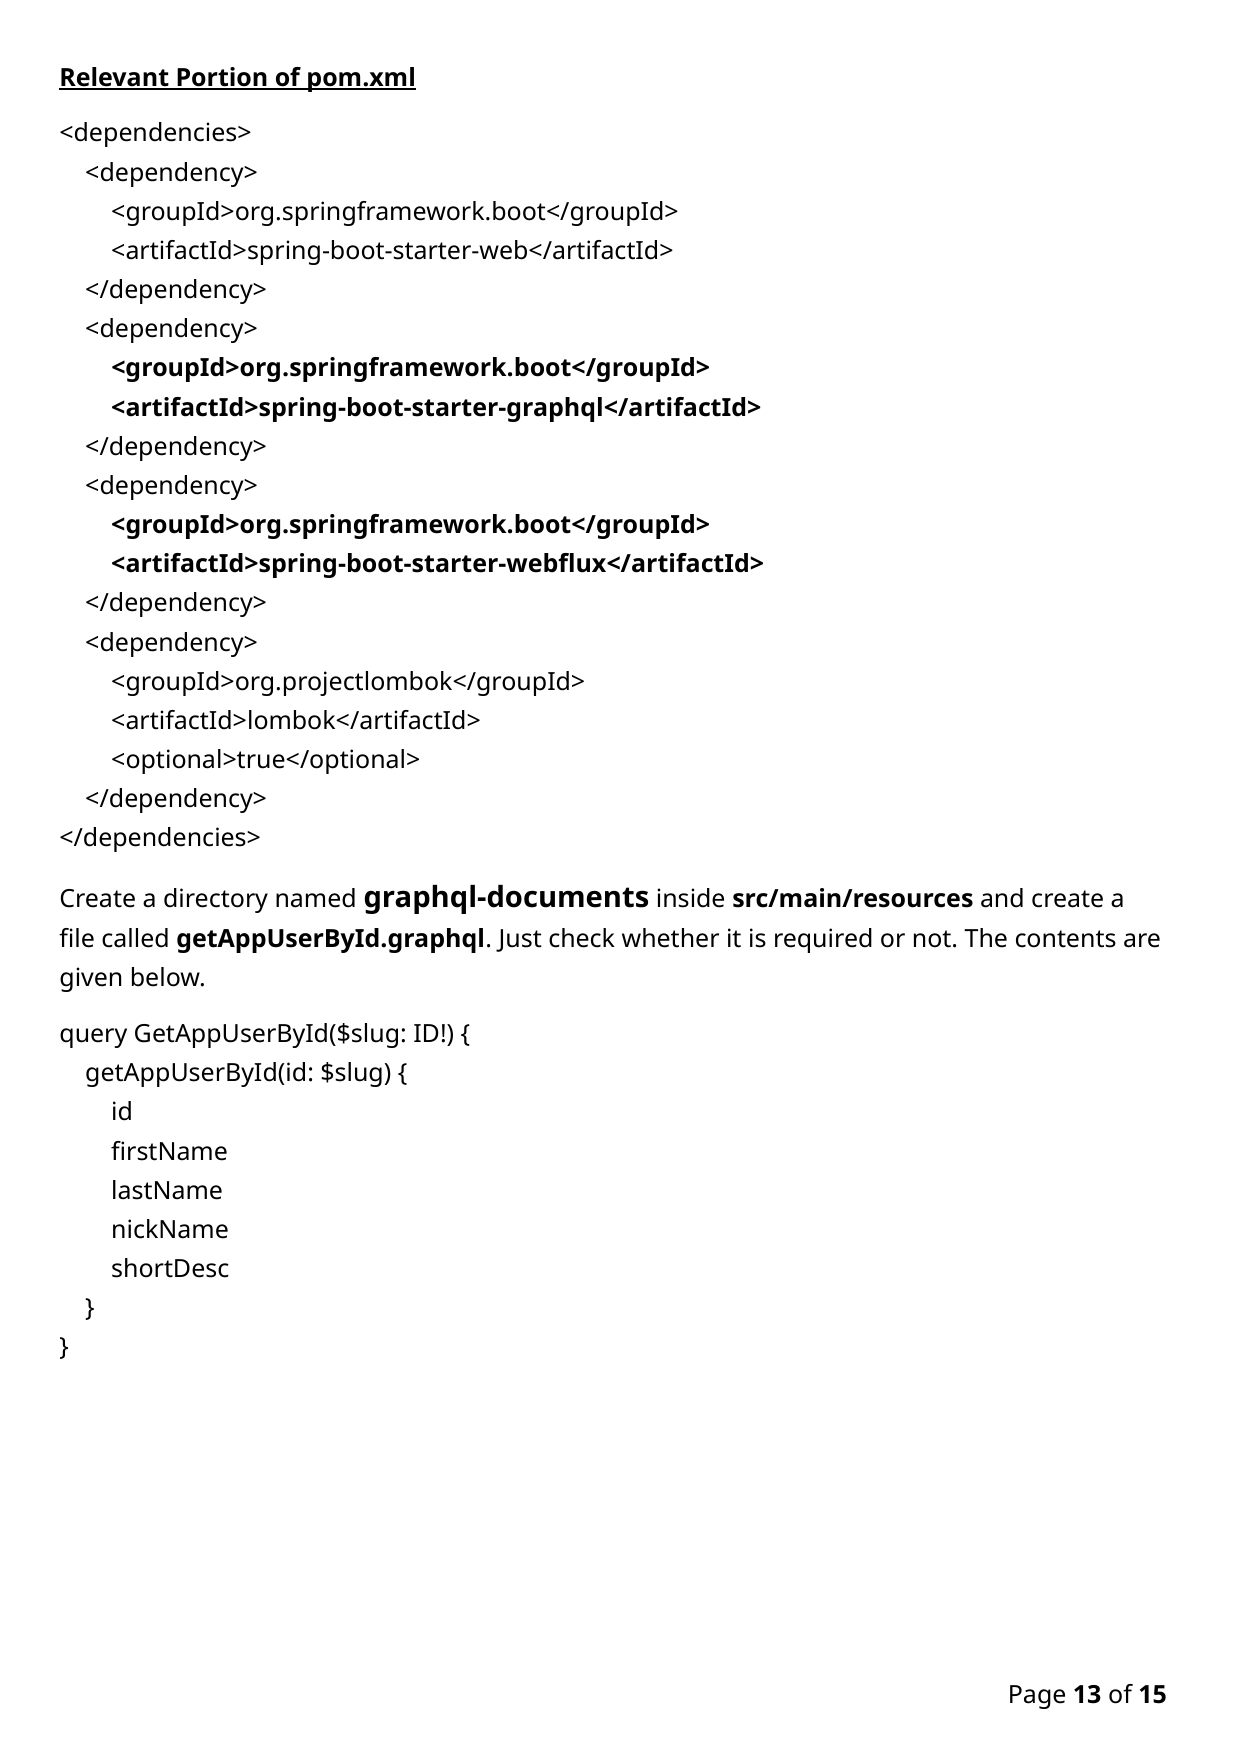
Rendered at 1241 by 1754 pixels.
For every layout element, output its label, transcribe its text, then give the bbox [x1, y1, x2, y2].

text query GetAppUserById($slug: ID!) { getAppUserById(id: $slug) { id firstName lastName nickName shortDesc } } [59, 1016, 1167, 1363]
text Relevant Portion of pom.xml [59, 59, 1167, 93]
text <dependencies> <dependency> <groupId>org.springframework.boot</groupId> <artifactId>spring-boot-starter-web</artifactId> </dependency> <dependency> <groupId>org.springframework.boot</groupId> <artifactId>spring-boot-starter-graphql</artifactId> </dependency> <dependency> <groupId>org.springframework.boot</groupId> <artifactId>spring-boot-starter-webflux</artifactId> </dependency> <dependency> <groupId>org.projectlombok</groupId> <artifactId>lombok</artifactId> <optional>true</optional> </dependency> </dependencies> [59, 115, 1167, 854]
text Create a directory named graphql-documents inside src/main/resources and create a file called getAppUserById.graphql. Just check whether it is required or not. The contents are given below. [59, 876, 1167, 994]
